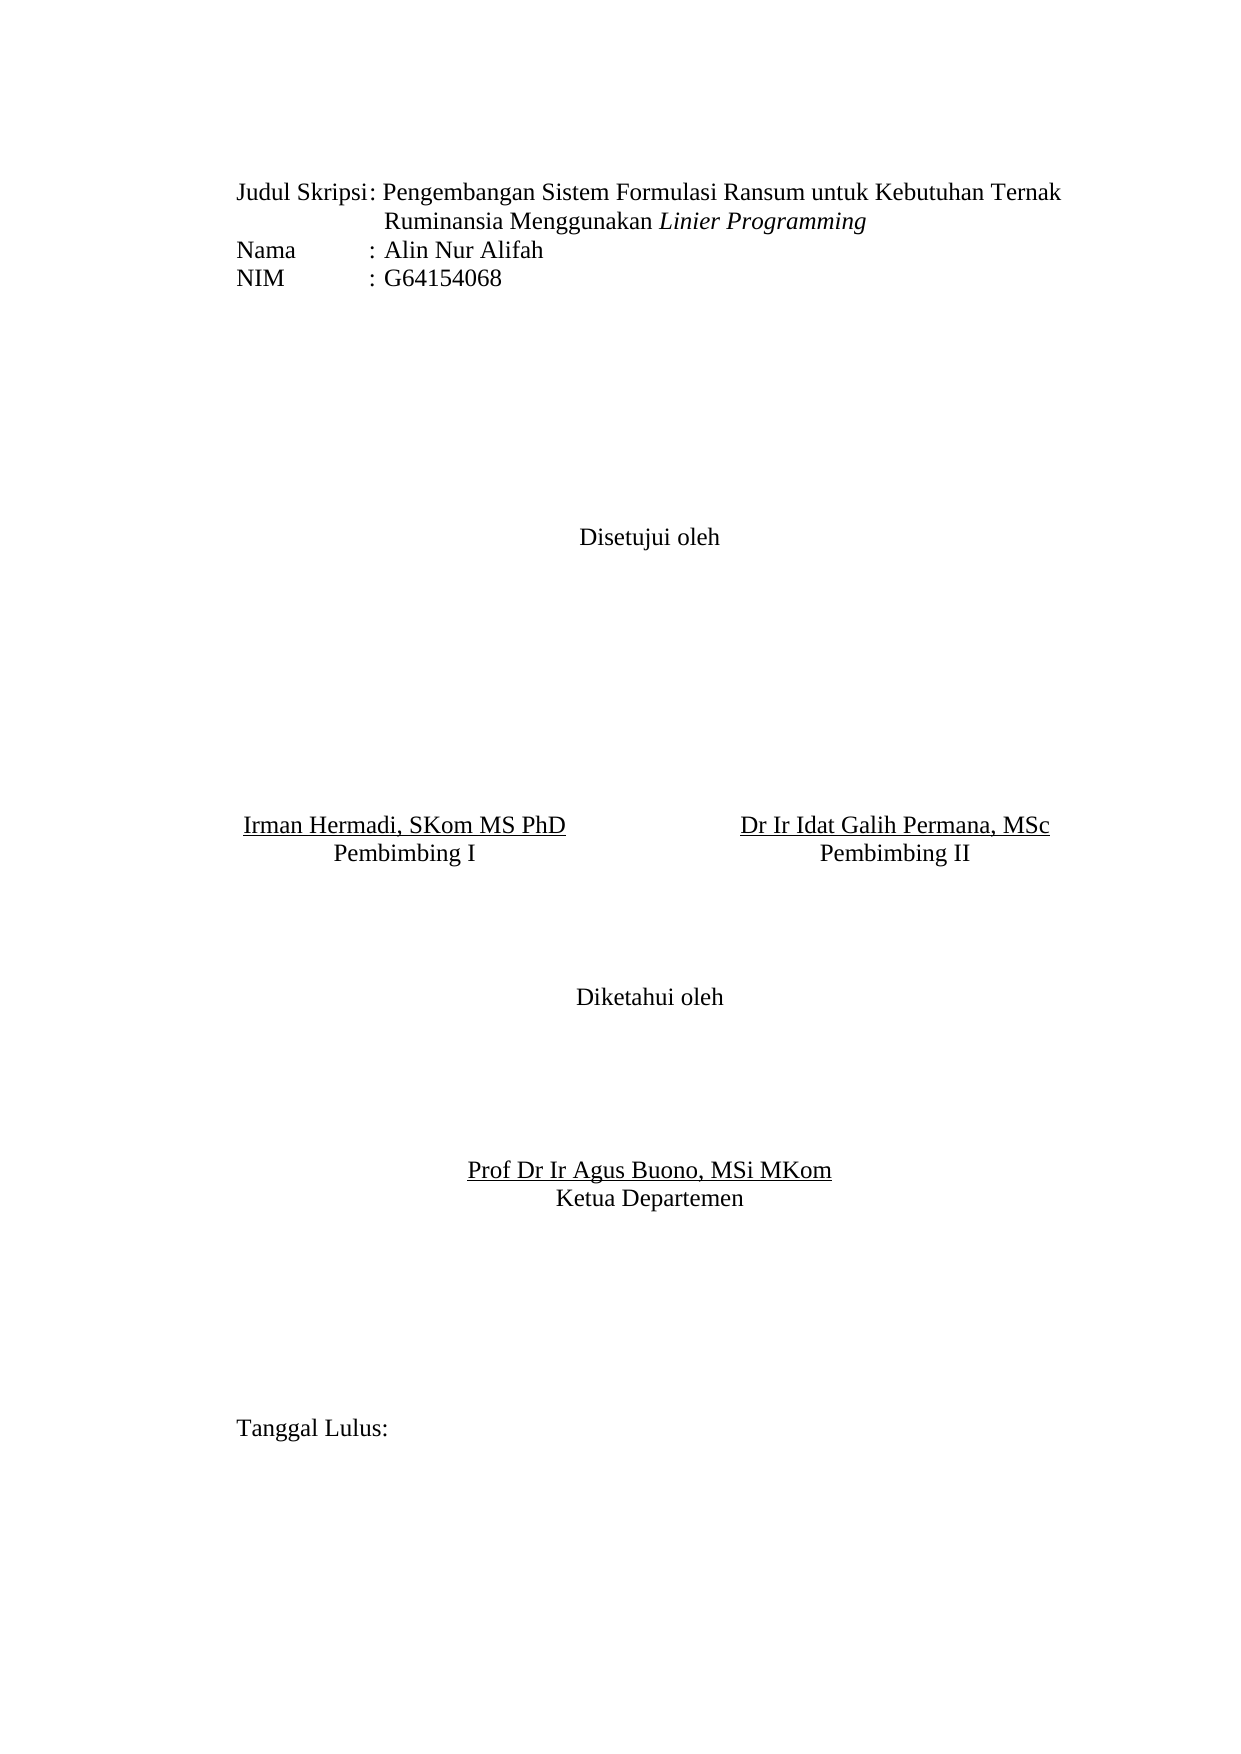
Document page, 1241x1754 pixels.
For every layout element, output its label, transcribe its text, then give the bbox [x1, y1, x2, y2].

text Ketua Departemen [236, 1183, 1063, 1212]
text Disetujui oleh [236, 522, 1063, 551]
text Diketahui oleh [236, 982, 1063, 1011]
text NIM : G64154068 [236, 263, 1063, 292]
text Nama : Alin Nur Alifah [236, 235, 1063, 263]
text Tanggal Lulus: [236, 1413, 1063, 1442]
text Judul Skripsi : Pengembangan Sistem Formulasi Ransum untuk Kebutuhan Ternak Ruminansia Menggunakan Linier Programming [236, 177, 1063, 235]
table_header Dr Ir Idat Galih Permana, MSc Pembimbing II [657, 810, 1070, 867]
text Prof Dr Ir Agus Buono, MSi MKom [236, 1155, 1063, 1183]
table_header Irman Hermadi, SKom MS PhD Pembimbing I [229, 810, 657, 867]
